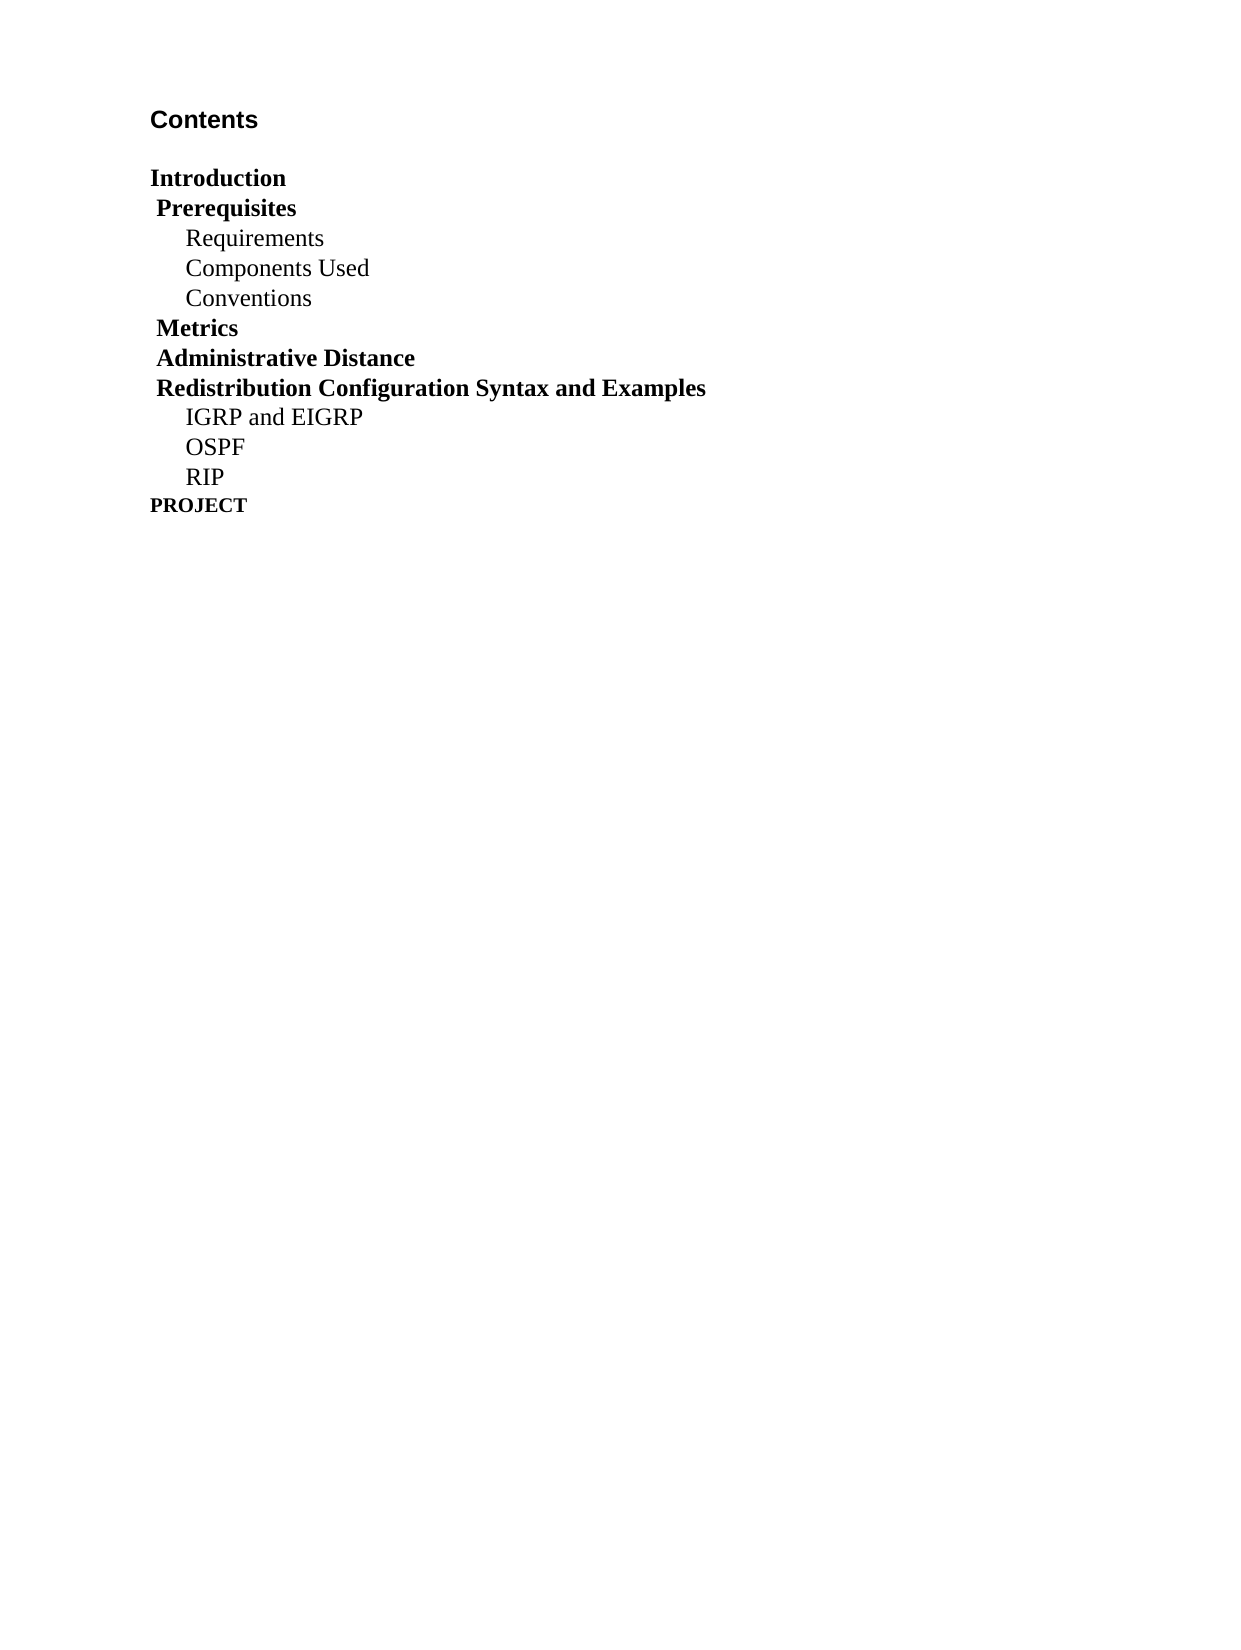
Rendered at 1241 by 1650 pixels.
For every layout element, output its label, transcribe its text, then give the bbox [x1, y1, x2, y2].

text Metrics [156, 313, 1157, 342]
text Requirements [185, 223, 1157, 252]
text OSPF [185, 432, 1157, 461]
text PROJECT [150, 493, 957, 517]
text IGRP and EIGRP [185, 402, 1157, 431]
text Prerequisites [156, 193, 1157, 222]
text Administrative Distance [156, 343, 1157, 371]
text Introduction [150, 163, 1157, 192]
text RIP [185, 462, 1157, 491]
text Contents [150, 105, 1157, 134]
text Redistribution Configuration Syntax and Examples [156, 373, 1157, 401]
text Components Used [185, 253, 1157, 282]
text Conventions [185, 283, 1157, 312]
